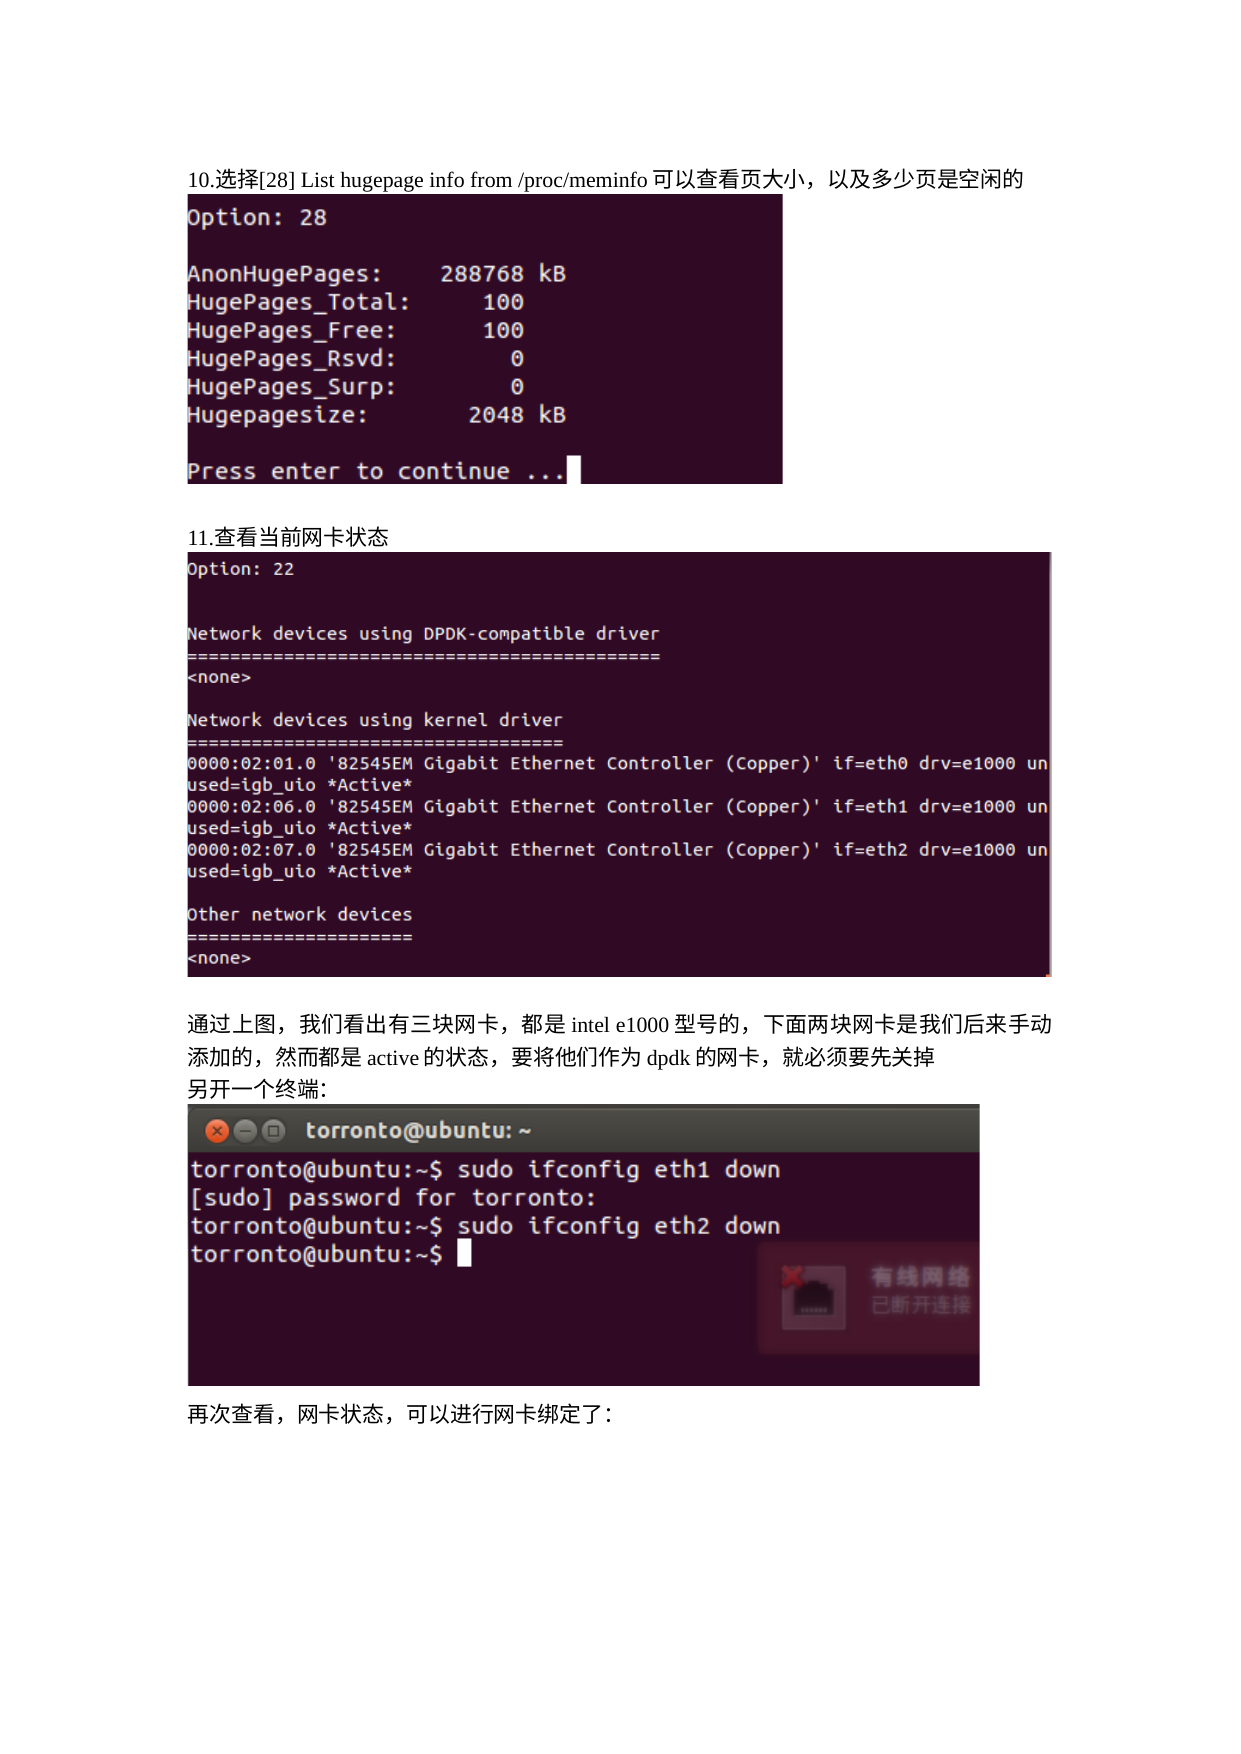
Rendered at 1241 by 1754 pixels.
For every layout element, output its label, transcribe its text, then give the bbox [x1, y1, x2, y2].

picture [187, 552, 1052, 977]
text 再次查看，网卡状态，可以进行网卡绑定了： [187, 1397, 1053, 1429]
list 选择[28] List hugepage info from /proc/meminfo可以查看页大小，以及多少页是空闲的 [187, 162, 1053, 194]
picture [187, 1104, 980, 1386]
text 通过上图，我们看出有三块网卡，都是intel e1000型号的，下面两块网卡是我们后来手动添加的，然而都是active的状态，要将他们作为dpdk的网卡，就必须要先关掉 [187, 1007, 1053, 1072]
list 查看当前网卡状态 [187, 519, 1053, 552]
text 另开一个终端： [187, 1072, 1053, 1104]
picture [187, 194, 783, 484]
